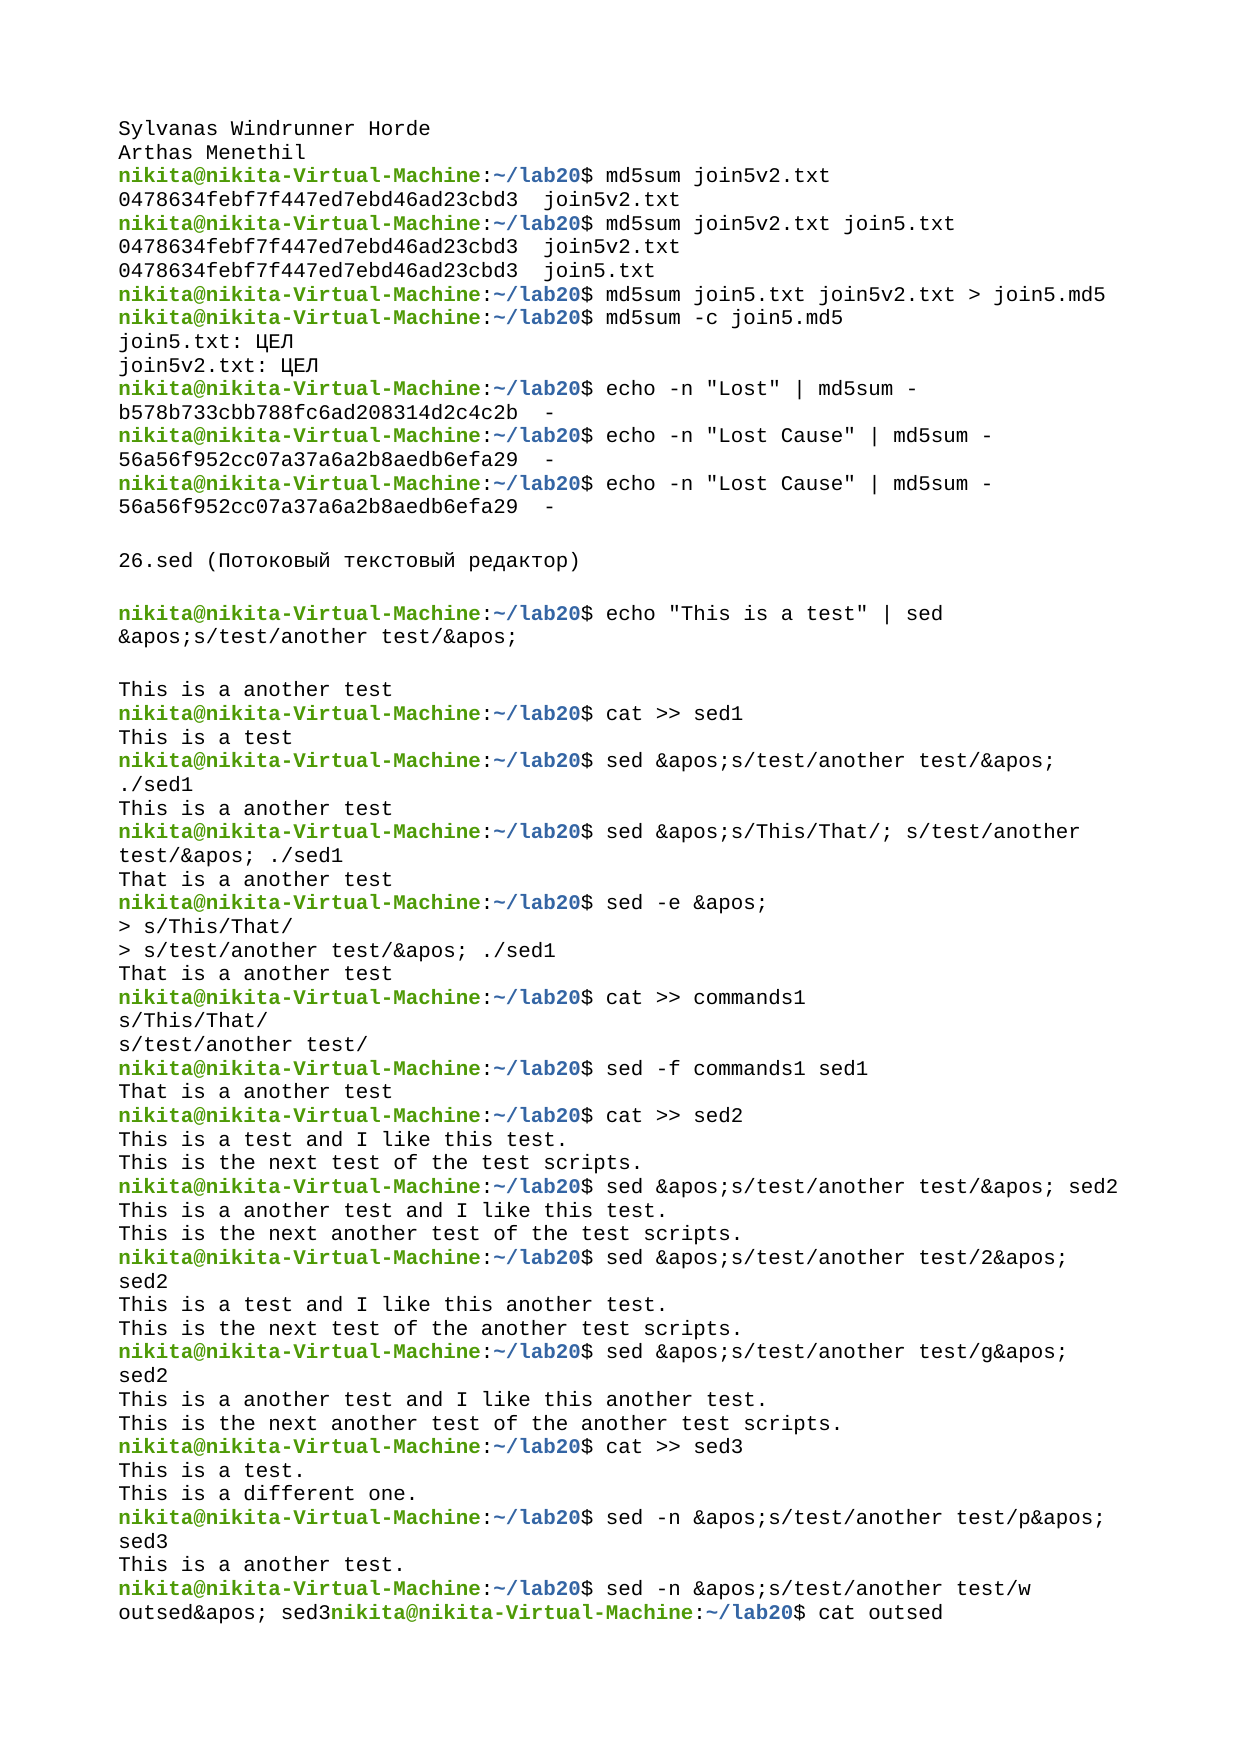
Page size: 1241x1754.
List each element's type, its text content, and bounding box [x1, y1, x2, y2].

text That is a another test [118, 963, 1122, 987]
text nikita@nikita-Virtual-Machine:~/lab20$ sed -n &apos;s/test/another test/p&apos; sed3 [118, 1507, 1122, 1554]
text nikita@nikita-Virtual-Machine:~/lab20$ md5sum -c join5.md5 [118, 307, 1122, 331]
text nikita@nikita-Virtual-Machine:~/lab20$ md5sum join5v2.txt join5.txt [118, 213, 1122, 236]
text This is the next another test of the another test scripts. [118, 1412, 1122, 1436]
text 0478634febf7f447ed7ebd46ad23cbd3 join5.txt [118, 260, 1122, 284]
text This is a different one. [118, 1483, 1122, 1507]
text 56a56f952cc07a37a6a2b8aedb6efa29 - [118, 449, 1122, 473]
text This is a another test and I like this test. [118, 1200, 1122, 1223]
text This is the next test of the another test scripts. [118, 1318, 1122, 1342]
text s/test/another test/ [118, 1034, 1122, 1058]
text This is a test. [118, 1460, 1122, 1483]
text nikita@nikita-Virtual-Machine:~/lab20$ sed -n &apos;s/test/another test/w outsed&apos; sed3nikita@nikita-Virtual-Machine:~/lab20$ cat outsed [118, 1578, 1122, 1625]
text nikita@nikita-Virtual-Machine:~/lab20$ echo -n "Lost" | md5sum - [118, 378, 1122, 402]
text nikita@nikita-Virtual-Machine:~/lab20$ sed -e &apos; [118, 892, 1122, 916]
text nikita@nikita-Virtual-Machine:~/lab20$ cat >> sed3 [118, 1436, 1122, 1460]
text > s/This/That/ [118, 916, 1122, 939]
text Arthas Menethil [118, 142, 1122, 165]
text b578b733cbb788fc6ad208314d2c4c2b - [118, 402, 1122, 426]
text That is a another test [118, 1081, 1122, 1105]
text Sylvanas Windrunner Horde [118, 118, 1122, 142]
text nikita@nikita-Virtual-Machine:~/lab20$ echo -n "Lost Cause" | md5sum - [118, 426, 1122, 449]
text s/This/That/ [118, 1011, 1122, 1034]
text nikita@nikita-Virtual-Machine:~/lab20$ sed &apos;s/test/another test/g&apos; sed2 [118, 1342, 1122, 1389]
text nikita@nikita-Virtual-Machine:~/lab20$ cat >> sed2 [118, 1105, 1122, 1129]
text nikita@nikita-Virtual-Machine:~/lab20$ echo -n "Lost Cause" | md5sum - [118, 473, 1122, 496]
text 0478634febf7f447ed7ebd46ad23cbd3 join5v2.txt [118, 236, 1122, 260]
text nikita@nikita-Virtual-Machine:~/lab20$ cat >> sed1 [118, 703, 1122, 727]
text This is the next test of the test scripts. [118, 1152, 1122, 1176]
text nikita@nikita-Virtual-Machine:~/lab20$ sed &apos;s/test/another test/&apos; sed2 [118, 1176, 1122, 1200]
text nikita@nikita-Virtual-Machine:~/lab20$ sed &apos;s/test/another test/2&apos; sed2 [118, 1247, 1122, 1294]
text 56a56f952cc07a37a6a2b8aedb6efa29 - [118, 496, 1122, 520]
text nikita@nikita-Virtual-Machine:~/lab20$ echo "This is a test" | sed &apos;s/test/another test/&apos; [118, 603, 1122, 650]
text nikita@nikita-Virtual-Machine:~/lab20$ cat >> commands1 [118, 987, 1122, 1011]
text This is a test and I like this another test. [118, 1294, 1122, 1318]
text join5v2.txt: ЦЕЛ [118, 354, 1122, 378]
text nikita@nikita-Virtual-Machine:~/lab20$ md5sum join5.txt join5v2.txt > join5.md5 [118, 284, 1122, 307]
text This is a test and I like this test. [118, 1129, 1122, 1152]
text This is a another test. [118, 1554, 1122, 1578]
text join5.txt: ЦЕЛ [118, 331, 1122, 354]
text nikita@nikita-Virtual-Machine:~/lab20$ md5sum join5v2.txt [118, 165, 1122, 189]
text That is a another test [118, 869, 1122, 892]
text This is a another test [118, 798, 1122, 821]
text 0478634febf7f447ed7ebd46ad23cbd3 join5v2.txt [118, 189, 1122, 213]
text This is the next another test of the test scripts. [118, 1223, 1122, 1247]
text nikita@nikita-Virtual-Machine:~/lab20$ sed &apos;s/This/That/; s/test/another test/&apos; ./sed1 [118, 821, 1122, 869]
text 26.sed (Потоковый текстовый редактор) [118, 549, 1122, 573]
text This is a another test [118, 679, 1122, 703]
text This is a test [118, 727, 1122, 750]
text nikita@nikita-Virtual-Machine:~/lab20$ sed -f commands1 sed1 [118, 1058, 1122, 1081]
text > s/test/another test/&apos; ./sed1 [118, 939, 1122, 963]
text This is a another test and I like this another test. [118, 1389, 1122, 1412]
text nikita@nikita-Virtual-Machine:~/lab20$ sed &apos;s/test/another test/&apos; ./sed1 [118, 750, 1122, 798]
